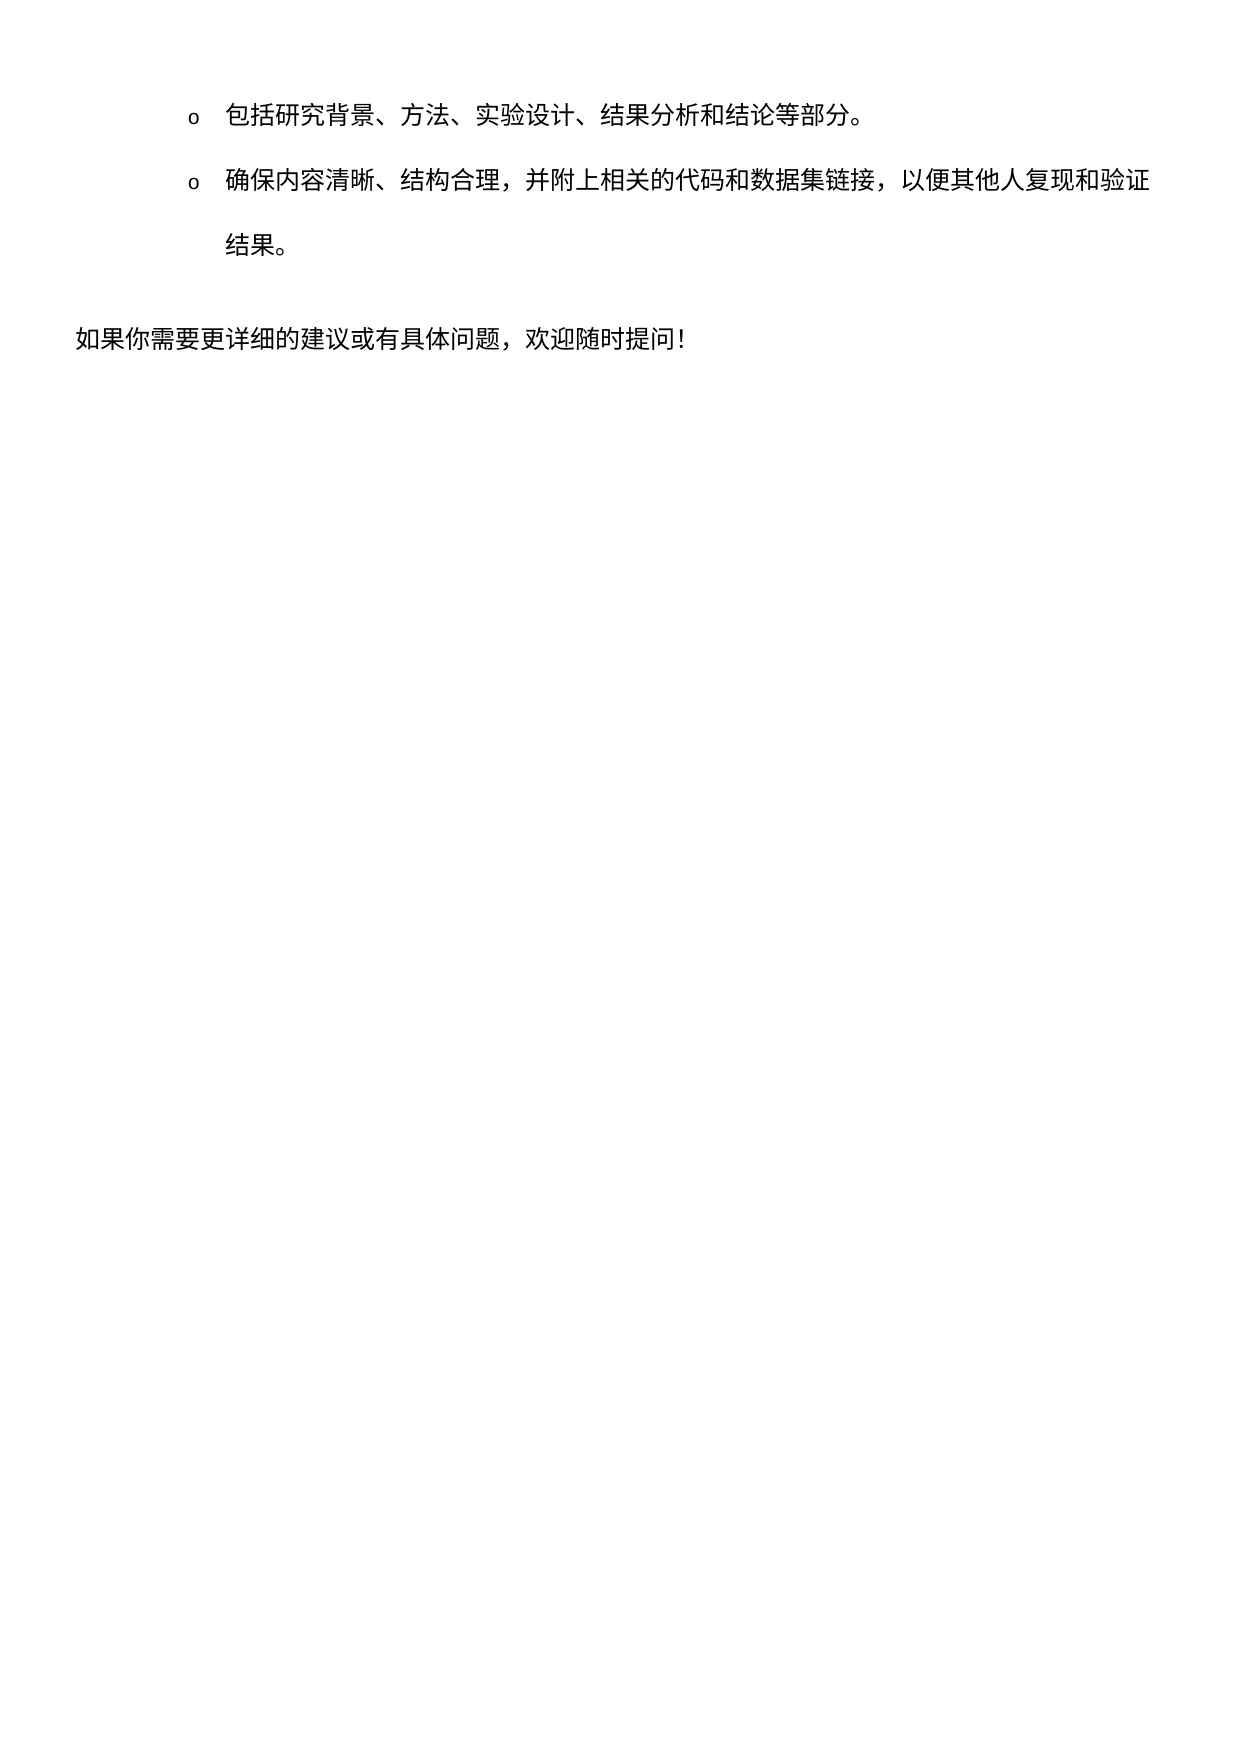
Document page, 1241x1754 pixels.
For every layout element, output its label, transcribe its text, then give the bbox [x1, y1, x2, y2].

text 如果你需要更详细的建议或有具体问题，欢迎随时提问！ [75, 305, 1165, 370]
list 包括研究背景、方法、实验设计、结果分析和结论等部分。 [187, 81, 1165, 146]
list 确保内容清晰、结构合理，并附上相关的代码和数据集链接，以便其他人复现和验证结果。 [187, 146, 1165, 276]
